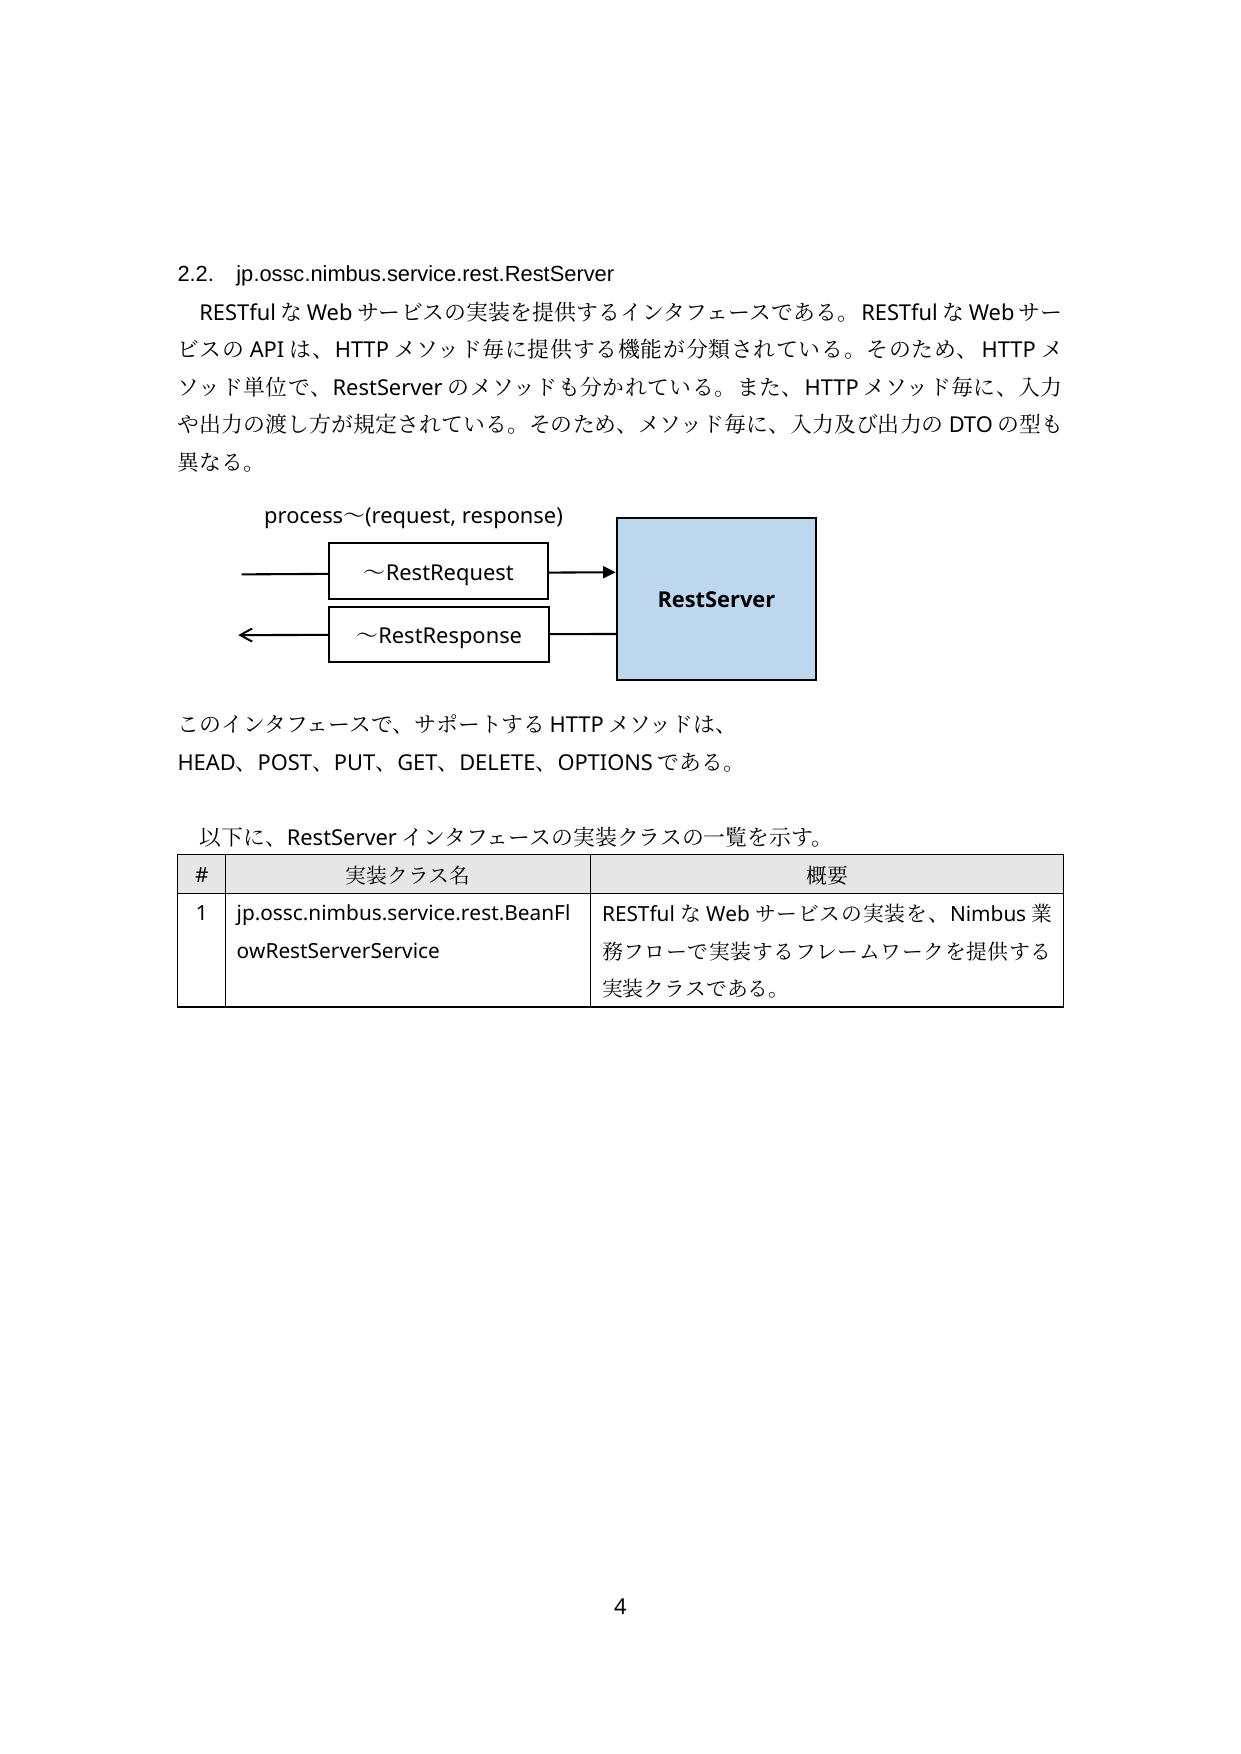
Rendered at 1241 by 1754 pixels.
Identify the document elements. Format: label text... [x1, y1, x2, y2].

text RESTfulなWebサービスの実装を提供するインタフェースである。RESTfulなWebサービスのAPIは、HTTPメソッド毎に提供する機能が分類されている。そのため、HTTPメソッド単位で、RestServerのメソッドも分かれている。また、HTTPメソッド毎に、入力や出力の渡し方が規定されている。そのため、メソッド毎に、入力及び出力のDTOの型も異なる。 [177, 292, 1063, 479]
table_header 概要 [591, 855, 1063, 893]
table_cell RESTfulなWebサービスの実装を、Nimbus業務フローで実装するフレームワークを提供する実装クラスである。 [591, 894, 1063, 1006]
table_header 実装クラス名 [226, 855, 590, 893]
table_header # [178, 855, 225, 893]
subtitle jp.ossc.nimbus.service.rest.RestServer [177, 254, 1063, 292]
text 以下に、RestServerインタフェースの実装クラスの一覧を示す。 [177, 817, 1063, 854]
table_cell jp.ossc.nimbus.service.rest.BeanFlowRestServerService [226, 894, 590, 1006]
text このインタフェースで、サポートするHTTPメソッドは、HEAD、POST、PUT、GET、DELETE、OPTIONSである。 [177, 704, 1063, 779]
table_cell 1 [178, 894, 225, 1006]
